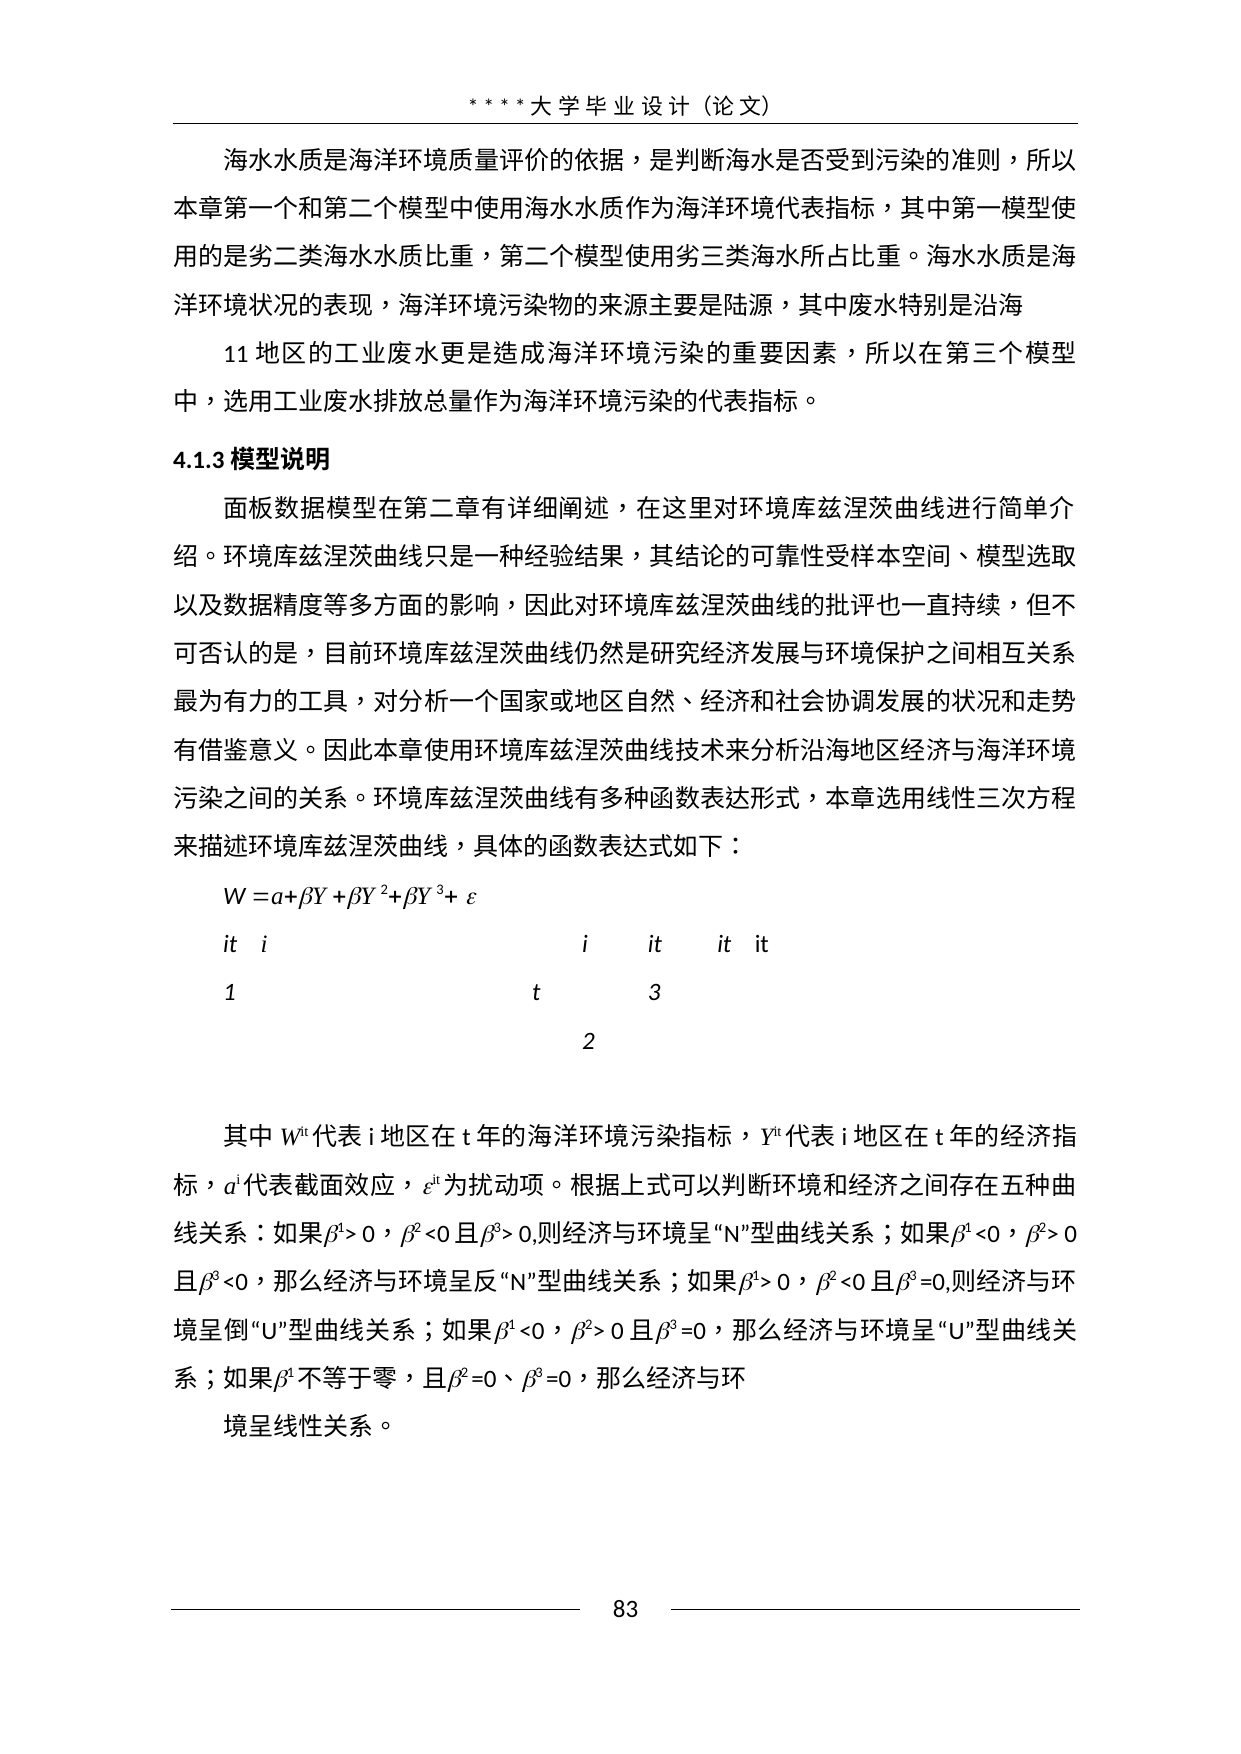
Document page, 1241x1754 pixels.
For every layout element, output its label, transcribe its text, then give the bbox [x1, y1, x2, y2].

text 面板数据模型在第二章有详细阐述，在这里对环境库兹涅茨曲线进行简单介绍。环境库兹涅茨曲线只是一种经验结果，其结论的可靠性受样本空间、模型选取以及数据精度等多方面的影响，因此对环境库兹涅茨曲线的批评也一直持续，但不可否认的是，目前环境库兹涅茨曲线仍然是研究经济发展与环境保护之间相互关系最为有力的工具，对分析一个国家或地区自然、经济和社会协调发展的状况和走势有借鉴意义。因此本章使用环境库兹涅茨曲线技术来分析沿海地区经济与海洋环境污染之间的关系。环境库兹涅茨曲线有多种函数表达形式，本章选用线性三次方程来描述环境库兹涅茨曲线，具体的函数表达式如下： [173, 475, 1078, 862]
text W aY Y 2Y 3  [173, 862, 1078, 910]
text it i [173, 910, 528, 959]
text 境呈线性关系。 [173, 1394, 1078, 1442]
text 海水水质是海洋环境质量评价的依据，是判断海水是否受到污染的准则，所以本章第一个和第二个模型中使用海水水质作为海洋环境代表指标，其中第一模型使用的是劣二类海水水质比重，第二个模型使用劣三类海水所占比重。海水水质是海洋环境状况的表现，海洋环境污染物的来源主要是陆源，其中废水特别是沿海 [173, 127, 1078, 320]
text 1 it [173, 959, 528, 1007]
subtitle 4.1.3 模型说明 [173, 441, 1078, 475]
text 2 it [532, 1007, 594, 1104]
text 11地区的工业废水更是造成海洋环境污染的重要因素，所以在第三个模型中，选用工业废水排放总量作为海洋环境污染的代表指标。 [173, 320, 1078, 417]
text 3 it it [598, 959, 663, 1007]
text 其中Wit代表i地区在t年的海洋环境污染指标，Yit代表i地区在t年的经济指标，ai代表截面效应，it为扰动项。根据上式可以判断环境和经济之间存在五种曲线关系：如果1> 0，2 <0且3> 0,则经济与环境呈“N”型曲线关系；如果1 <0，2> 0且3 <0，那么经济与环境呈反“N”型曲线关系；如果1> 0，2 <0且3 =0,则经济与环境呈倒“U”型曲线关系；如果1 <0，2> 0且3 =0，那么经济与环境呈“U”型曲线关系；如果1不等于零，且2 =0、3 =0，那么经济与环 [173, 1104, 1078, 1394]
